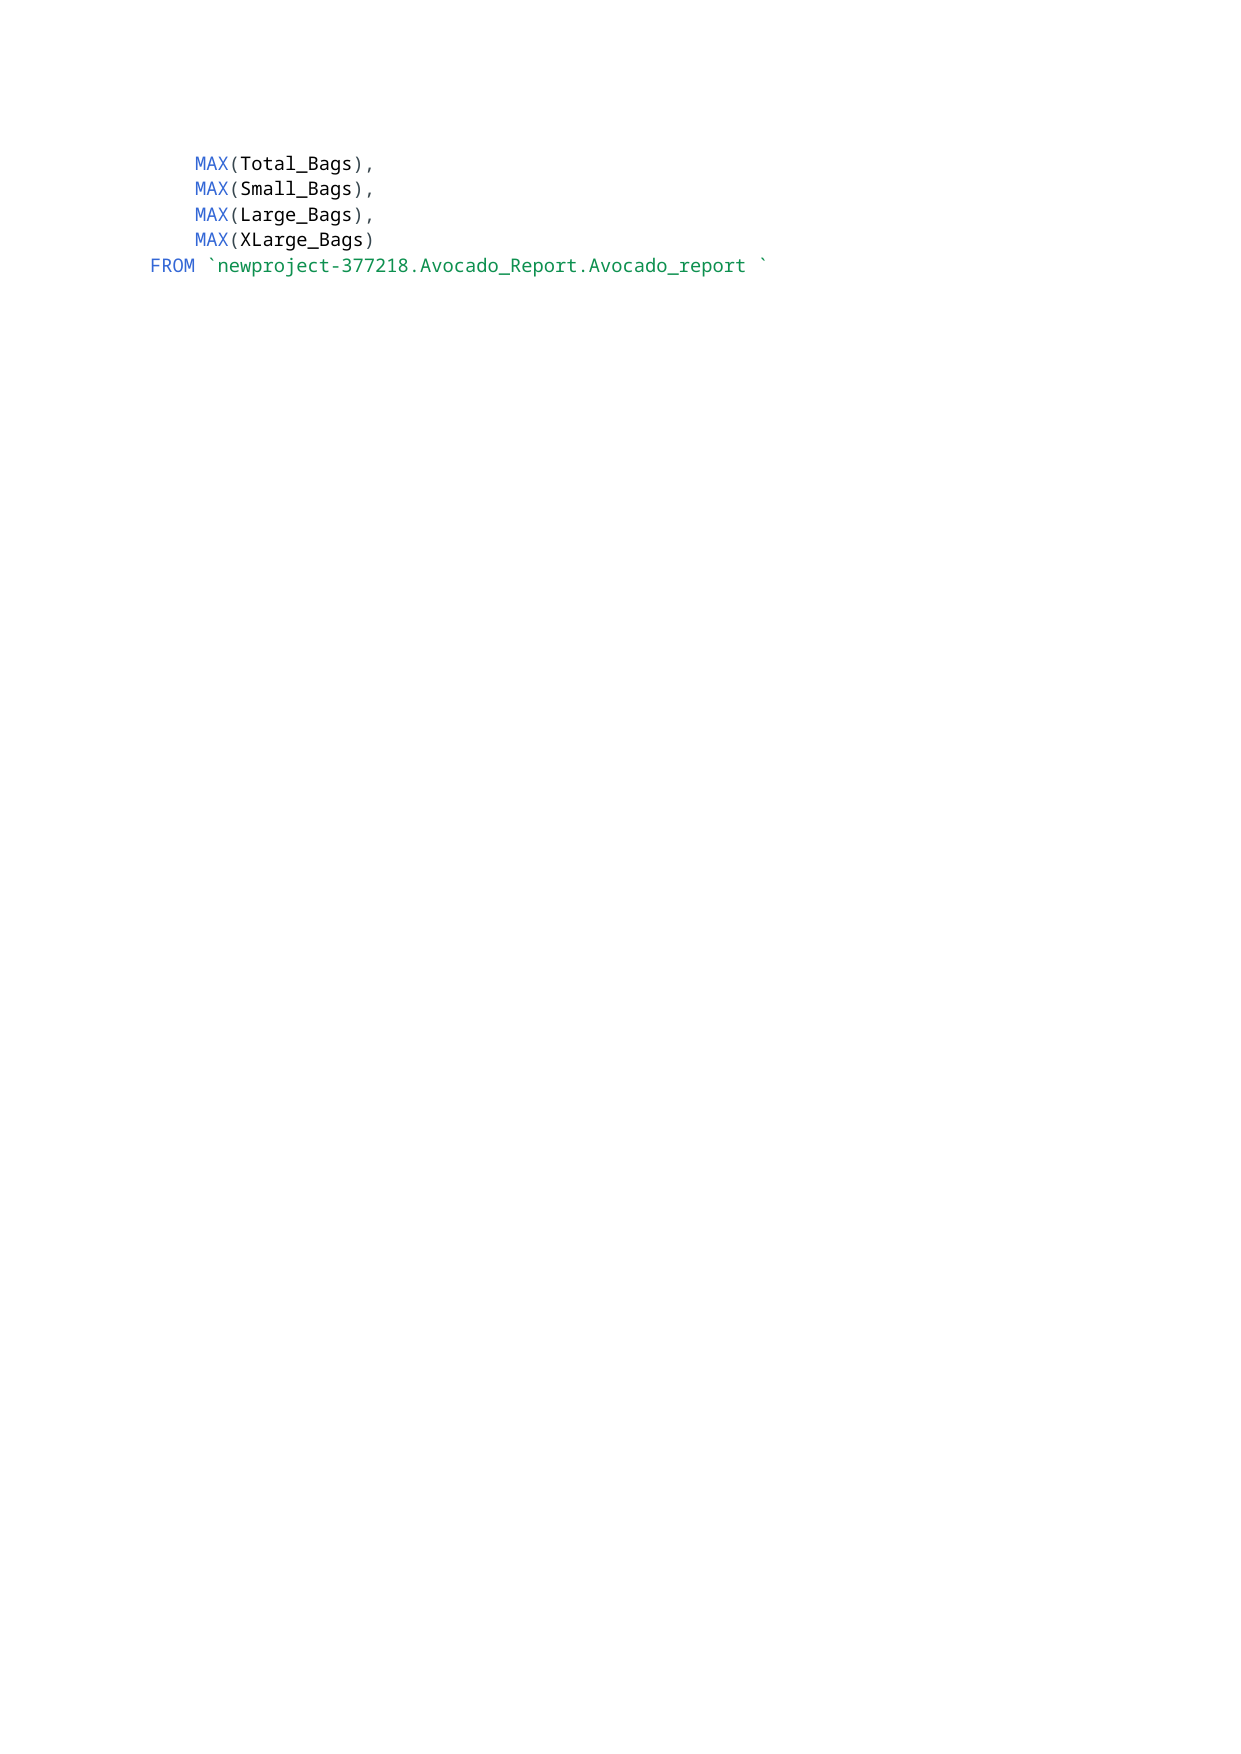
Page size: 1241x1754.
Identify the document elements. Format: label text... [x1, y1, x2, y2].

text MAX(Small_Bags), [150, 176, 1090, 201]
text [150, 252, 1090, 278]
text MAX(Total_Bags), [150, 150, 1090, 176]
text MAX(Large_Bags), [150, 201, 1090, 227]
text MAX(XLarge_Bags) [150, 227, 1090, 252]
